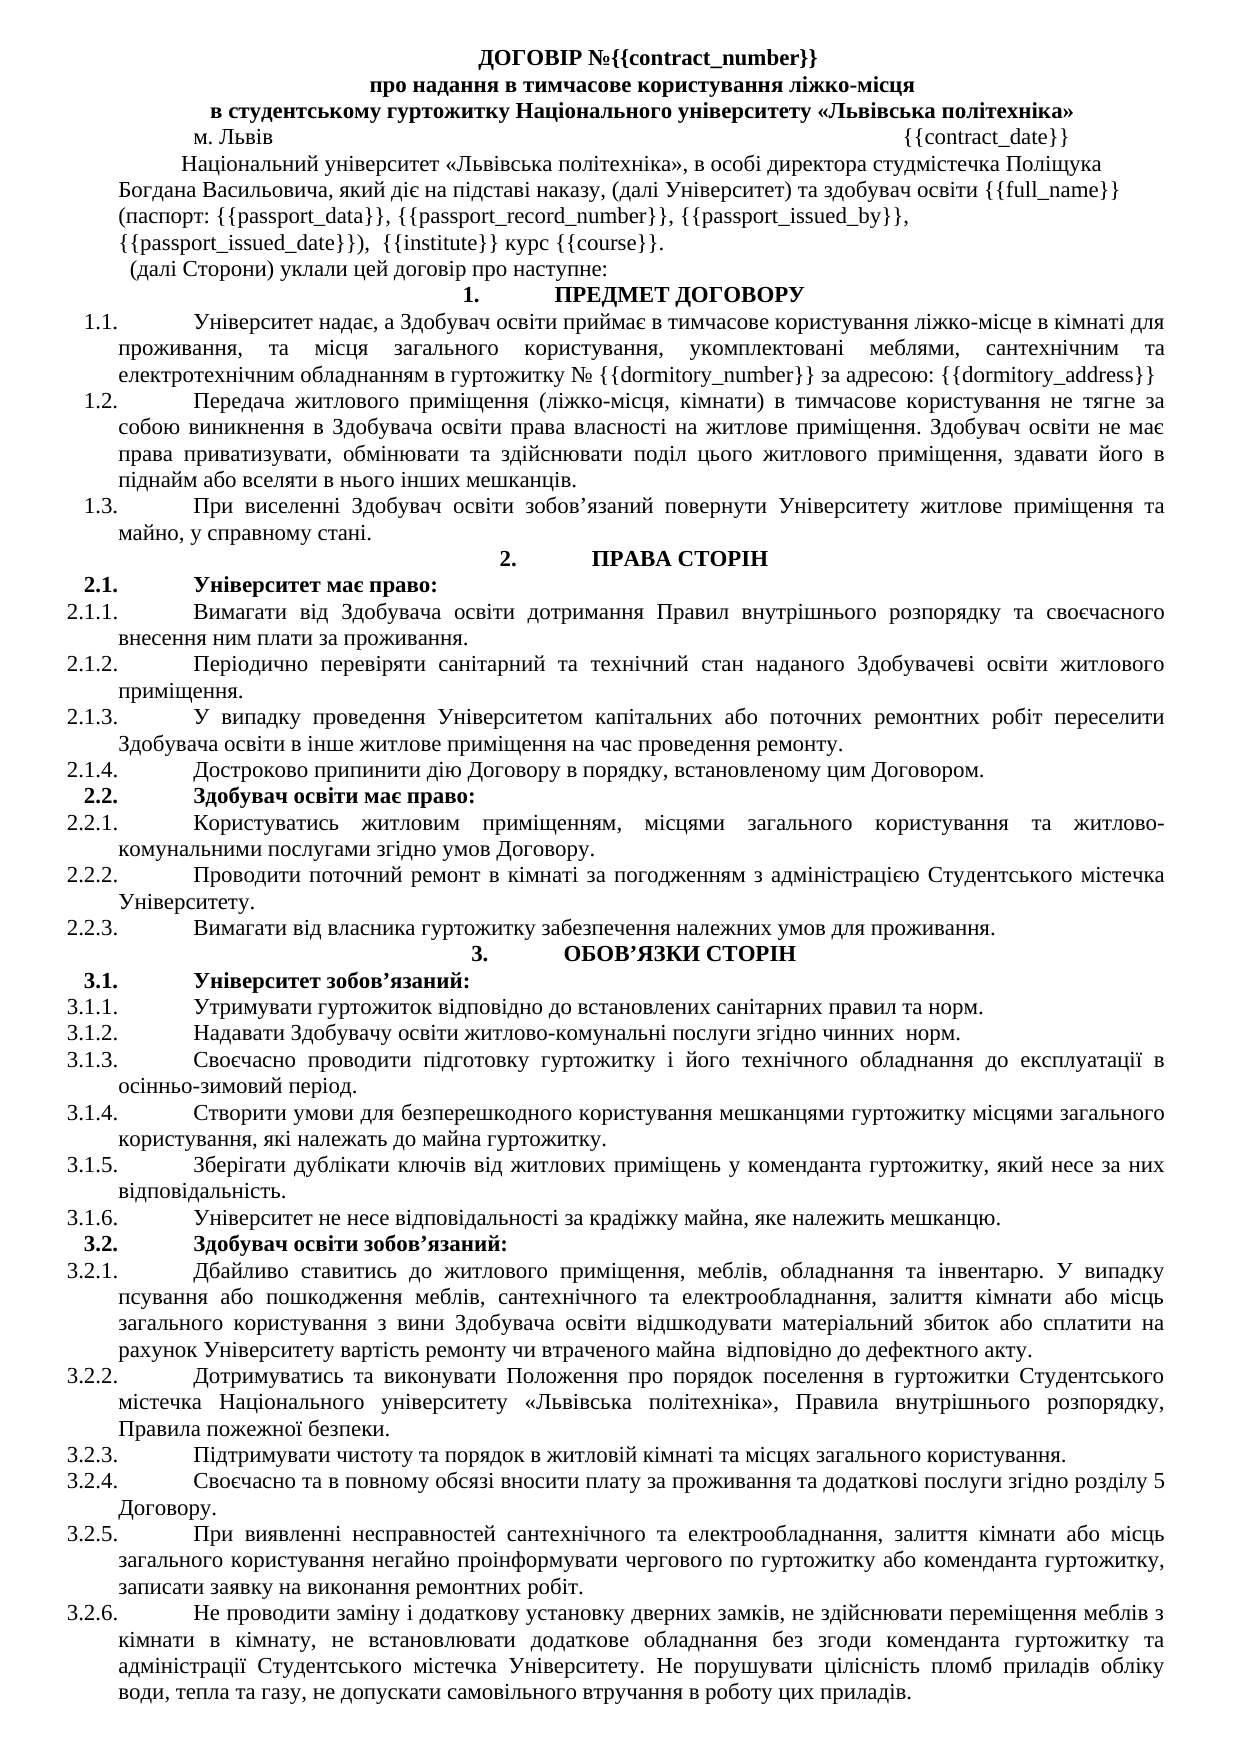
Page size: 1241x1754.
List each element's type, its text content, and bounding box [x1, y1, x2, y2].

list Створити умови для безперешкодного користування мешканцями гуртожитку місцями загального користування, які належать до майна гуртожитку. [118, 1098, 1166, 1151]
list Університет не несе відповідальності за крадіжку майна, яке належить мешканцю. [118, 1204, 1166, 1230]
list Зберігати дублікати ключів від житлових приміщень у коменданта гуртожитку, який несе за них відповідальність. [118, 1151, 1166, 1204]
list ОБОВ’ЯЗКИ СТОРІН [118, 940, 1166, 967]
text (далі Сторони) уклали цей договір про наступне: [118, 255, 1166, 282]
list Утримувати гуртожиток відповідно до встановлених санітарних правил та норм. [118, 993, 1166, 1019]
list Здобувач освіти має право: [118, 782, 1166, 809]
list Своєчасно проводити підготовку гуртожитку і його технічного обладнання до експлуатації в осінньо-зимовий період. [118, 1046, 1166, 1098]
list ПРЕДМЕТ ДОГОВОРУ [118, 282, 1166, 308]
list Дбайливо ставитись до житлового приміщення, меблів, обладнання та інвентарю. У випадку псування або пошкодження меблів, сантехнічного та електрообладнання, залиття кімнати або місць загального користування з вини Здобувача освіти відшкодувати матеріальний збиток або сплатити на рахунок Університету вартість ремонту чи втраченого майна відповідно до дефектного акту. [118, 1257, 1166, 1362]
list Підтримувати чистоту та порядок в житловій кімнаті та місцях загального користування. [118, 1441, 1166, 1467]
list Університет надає, а Здобувач освіти приймає в тимчасове користування ліжко-місце в кімнаті для проживання, та місця загального користування, укомплектовані меблями, сантехнічним та електротехнічним обладнанням в гуртожитку № {{dormitory_number}} за адресою: {{dormitory_address}} [118, 308, 1166, 387]
list У випадку проведення Університетом капітальних або поточних ремонтних робіт переселити Здобувача освіти в інше житлове приміщення на час проведення ремонту. [118, 703, 1166, 756]
list Користуватись житловим приміщенням, місцями загального користування та житлово-комунальними послугами згідно умов Договору. [118, 809, 1166, 861]
list Своєчасно та в повному обсязі вносити плату за проживання та додаткові послуги згідно розділу 5 Договору. [118, 1467, 1166, 1520]
list Дотримуватись та виконувати Положення про порядок поселення в гуртожитки Студентського містечка Національного університету «Львівська політехніка», Правила внутрішнього розпорядку, Правила пожежної безпеки. [118, 1362, 1166, 1441]
text Національний університет «Львівська політехніка», в особі директора студмістечка Поліщука Богдана Васильовича, який діє на підставі наказу, (далі Університет) та здобувач освіти {{full_name}} (паспорт: {{passport_data}}, {{passport_record_number}}, {{passport_issued_by}}, {{passport_issued_date}}), {{institute}} курc {{course}}. [118, 150, 1166, 255]
list ПРАВА СТОРІН [118, 545, 1166, 571]
text м. Львів {{contract_date}} [118, 123, 1166, 150]
list Здобувач освіти зобов’язаний: [118, 1230, 1166, 1257]
list Надавати Здобувачу освіти житлово-комунальні послуги згідно чинних норм. [118, 1019, 1166, 1046]
list Періодично перевіряти санітарний та технічний стан наданого Здобувачеві освіти житлового приміщення. [118, 651, 1166, 703]
text ДОГОВІР №{{contract_number}} [118, 44, 1166, 71]
text про надання в тимчасове користування ліжко-місця [118, 71, 1166, 97]
list Передача житлового приміщення (ліжко-місця, кімнати) в тимчасове користування не тягне за собою виникнення в Здобувача освіти права власності на житлове приміщення. Здобувач освіти не має права приватизувати, обмінювати та здійснювати поділ цього житлового приміщення, здавати його в піднайм або вселяти в нього інших мешканців. [118, 387, 1166, 492]
list Університет зобов’язаний: [118, 967, 1166, 993]
list При виселенні Здобувач освіти зобов’язаний повернути Університету житлове приміщення та майно, у справному стані. [118, 492, 1166, 545]
list Університет має право: [118, 571, 1166, 598]
list При виявленні несправностей сантехнічного та електрообладнання, залиття кімнати або місць загального користування негайно проінформувати чергового по гуртожитку або коменданта гуртожитку, записати заявку на виконання ремонтних робіт. [118, 1520, 1166, 1599]
list Вимагати від власника гуртожитку забезпечення належних умов для проживання. [118, 914, 1166, 940]
list Вимагати від Здобувача освіти дотримання Правил внутрішнього розпорядку та своєчасного внесення ним плати за проживання. [118, 598, 1166, 651]
list Достроково припинити дію Договору в порядку, встановленому цим Договором. [118, 756, 1166, 782]
list Проводити поточний ремонт в кімнаті за погодженням з адміністрацією Студентського містечка Університету. [118, 861, 1166, 914]
text в студентському гуртожитку Національного університету «Львівська політехніка» [118, 97, 1166, 123]
list Не проводити заміну і додаткову установку дверних замків, не здійснювати переміщення меблів з кімнати в кімнату, не встановлювати додаткове обладнання без згоди коменданта гуртожитку та адміністрації Студентського містечка Університету. Не порушувати цілісність пломб приладів обліку води, тепла та газу, не допускати самовільного втручання в роботу цих приладів. [118, 1599, 1166, 1705]
